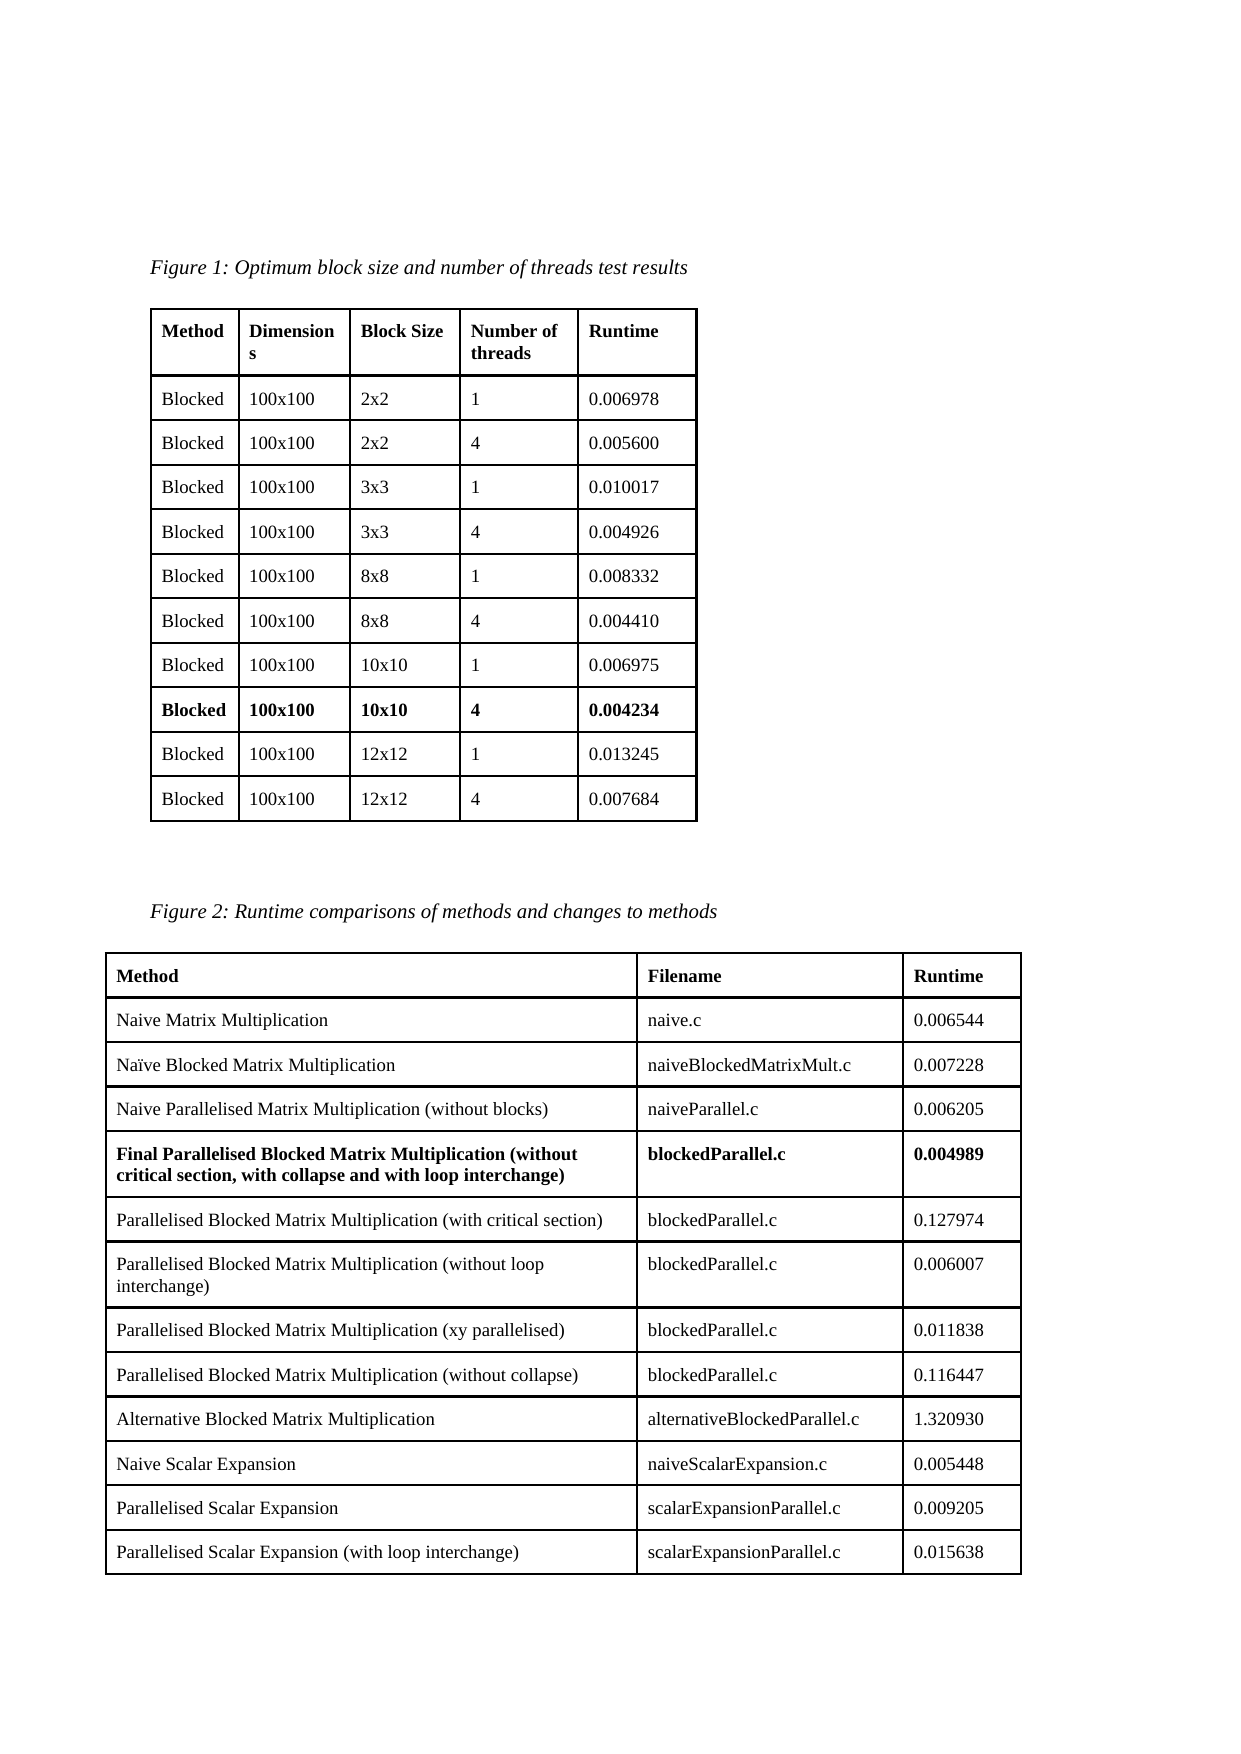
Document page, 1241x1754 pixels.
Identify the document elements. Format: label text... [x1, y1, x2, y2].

table_cell scalarExpansionParallel.c [638, 1531, 902, 1573]
table_cell blockedParallel.c [638, 1353, 902, 1395]
table_cell 0.013245 [579, 733, 695, 775]
table_cell 0.005448 [904, 1442, 1020, 1484]
table_cell 1.320930 [904, 1398, 1020, 1440]
table_cell Parallelised Blocked Matrix Multiplication (with critical section) [107, 1198, 636, 1240]
table_cell Parallelised Scalar Expansion [107, 1486, 636, 1529]
table_cell 100x100 [240, 599, 349, 642]
table_cell 100x100 [240, 421, 349, 464]
table_cell 4 [461, 599, 577, 642]
table_cell 0.007228 [904, 1043, 1020, 1085]
table_cell blockedParallel.c [638, 1243, 902, 1306]
table_cell 1 [461, 555, 577, 597]
table_cell 8x8 [351, 599, 459, 642]
table_cell 8x8 [351, 555, 459, 597]
table_cell 0.011838 [904, 1309, 1020, 1351]
table_cell 2x2 [351, 421, 459, 464]
table_cell Blocked [152, 644, 238, 686]
table_cell 3x3 [351, 466, 459, 508]
table_cell Parallelised Blocked Matrix Multiplication (without collapse) [107, 1353, 636, 1395]
table_cell 4 [461, 777, 577, 820]
table_cell Alternative Blocked Matrix Multiplication [107, 1398, 636, 1440]
table_cell 100x100 [240, 466, 349, 508]
table_header Method [107, 954, 636, 996]
table_cell Blocked [152, 555, 238, 597]
table_cell naive.c [638, 999, 902, 1041]
table_cell Blocked [152, 599, 238, 642]
table_cell Parallelised Scalar Expansion (with loop interchange) [107, 1531, 636, 1573]
table_cell Blocked [152, 688, 238, 731]
table_cell Naive Parallelised Matrix Multiplication (without blocks) [107, 1088, 636, 1130]
table_cell naiveScalarExpansion.c [638, 1442, 902, 1484]
table_cell 10x10 [351, 688, 459, 731]
table_cell 100x100 [240, 777, 349, 820]
table_header Runtime [579, 310, 695, 374]
table_cell blockedParallel.c [638, 1132, 902, 1196]
table_cell 0.004234 [579, 688, 695, 731]
table_cell Blocked [152, 421, 238, 464]
table_cell 4 [461, 510, 577, 553]
table_cell 100x100 [240, 688, 349, 731]
table_cell Blocked [152, 733, 238, 775]
table_cell Naive Matrix Multiplication [107, 999, 636, 1041]
table_cell blockedParallel.c [638, 1309, 902, 1351]
table_header Runtime [904, 954, 1020, 996]
table_cell naiveBlockedMatrixMult.c [638, 1043, 902, 1085]
table_cell Blocked [152, 510, 238, 553]
table_header Filename [638, 954, 902, 996]
table_cell Blocked [152, 466, 238, 508]
table_cell Parallelised Blocked Matrix Multiplication (without loop interchange) [107, 1243, 636, 1306]
table_cell Naïve Blocked Matrix Multiplication [107, 1043, 636, 1085]
table_cell 12x12 [351, 733, 459, 775]
text Figure 1: Optimum block size and number of threads test results [150, 255, 1090, 279]
table_cell 3x3 [351, 510, 459, 553]
table_cell 100x100 [240, 644, 349, 686]
table_cell 0.006007 [904, 1243, 1020, 1306]
table_cell scalarExpansionParallel.c [638, 1486, 902, 1529]
table_cell 10x10 [351, 644, 459, 686]
table_cell 0.004926 [579, 510, 695, 553]
table_header Number of threads [461, 310, 577, 374]
table_cell Final Parallelised Blocked Matrix Multiplication (without critical section, with collapse and with loop interchange) [107, 1132, 636, 1196]
table_header Dimensions [240, 310, 349, 374]
table_cell 0.007684 [579, 777, 695, 820]
table_cell 4 [461, 421, 577, 464]
table_cell 0.004410 [579, 599, 695, 642]
table_cell Blocked [152, 377, 238, 419]
table_cell 100x100 [240, 377, 349, 419]
table_cell 4 [461, 688, 577, 731]
table_cell 100x100 [240, 733, 349, 775]
table_cell 2x2 [351, 377, 459, 419]
table_cell 0.006975 [579, 644, 695, 686]
table_cell 0.005600 [579, 421, 695, 464]
table_cell 1 [461, 733, 577, 775]
table_cell 0.006205 [904, 1088, 1020, 1130]
table_header Method [152, 310, 238, 374]
table_cell 0.116447 [904, 1353, 1020, 1395]
table_cell 0.008332 [579, 555, 695, 597]
table_cell 12x12 [351, 777, 459, 820]
table_cell 0.004989 [904, 1132, 1020, 1196]
table_cell 0.127974 [904, 1198, 1020, 1240]
table_cell 1 [461, 644, 577, 686]
table_cell naiveParallel.c [638, 1088, 902, 1130]
table_cell 0.009205 [904, 1486, 1020, 1529]
table_cell 0.006978 [579, 377, 695, 419]
table_cell 100x100 [240, 555, 349, 597]
table_cell 0.015638 [904, 1531, 1020, 1573]
table_cell 100x100 [240, 510, 349, 553]
table_cell blockedParallel.c [638, 1198, 902, 1240]
table_cell Blocked [152, 777, 238, 820]
table_cell Parallelised Blocked Matrix Multiplication (xy parallelised) [107, 1309, 636, 1351]
table_cell 0.006544 [904, 999, 1020, 1041]
table_cell Naive Scalar Expansion [107, 1442, 636, 1484]
table_cell 1 [461, 466, 577, 508]
table_header Block Size [351, 310, 459, 374]
text Figure 2: Runtime comparisons of methods and changes to methods [150, 899, 1090, 923]
table_cell 0.010017 [579, 466, 695, 508]
table_cell 1 [461, 377, 577, 419]
table_cell alternativeBlockedParallel.c [638, 1398, 902, 1440]
